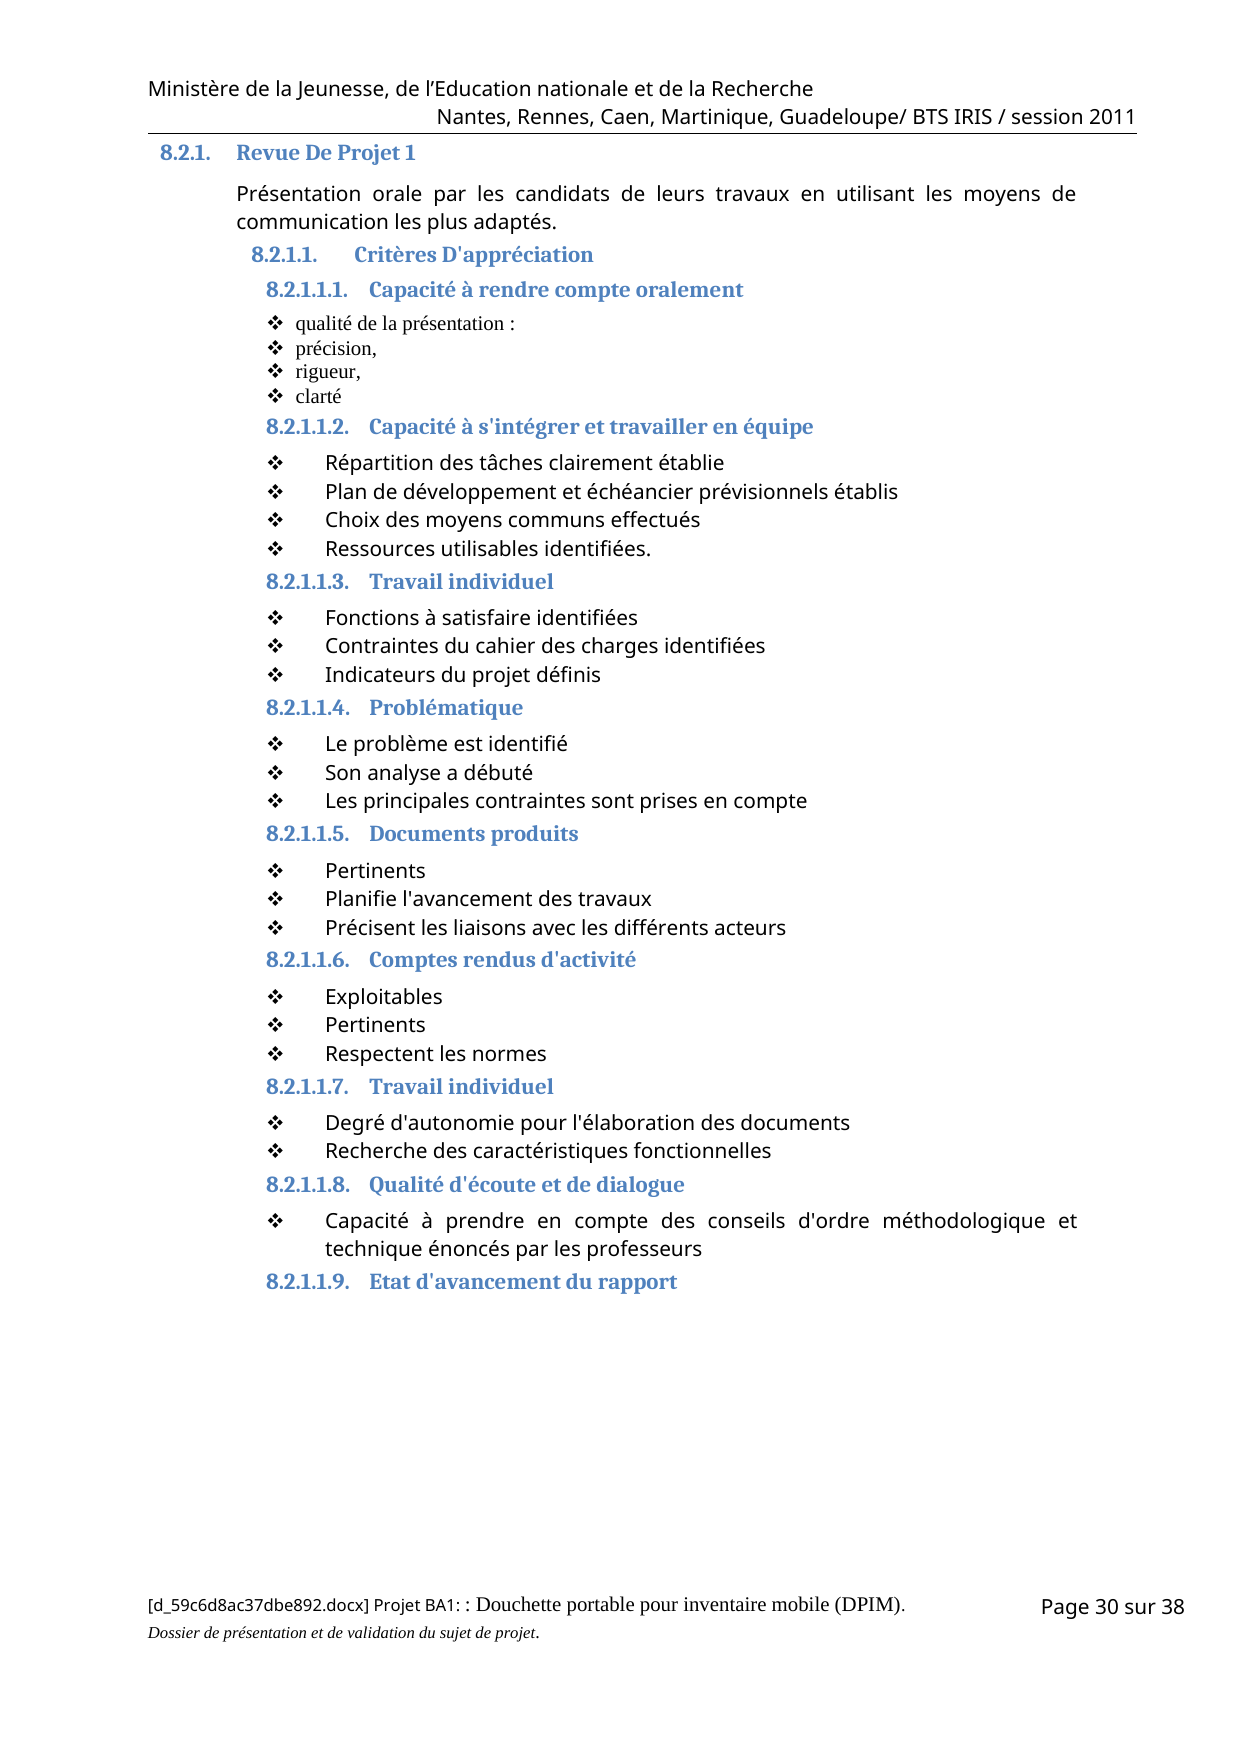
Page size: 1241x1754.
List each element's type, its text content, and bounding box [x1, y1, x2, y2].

list Pertinents [266, 856, 1078, 884]
list Plan de développement et échéancier prévisionnels établis [266, 477, 1078, 505]
list Indicateurs du projet définis [266, 660, 1078, 688]
list Degré d'autonomie pour l'élaboration des documents [266, 1108, 1078, 1137]
text Problématique [266, 695, 1137, 721]
list clarté [266, 383, 1137, 408]
list Fonctions à satisfaire identifiées [266, 603, 1078, 632]
text Capacité à rendre compte oralement [266, 277, 1137, 303]
list Contraintes du cahier des charges identifiées [266, 632, 1078, 660]
text Revue De Projet 1 [160, 140, 1137, 166]
text Capacité à s'intégrer et travailler en équipe [266, 414, 1137, 440]
list Répartition des tâches clairement établie [266, 448, 1078, 477]
text Présentation orale par les candidats de leurs travaux en utilisant les moyens de communication les plus adaptés. [236, 179, 1078, 236]
list Recherche des caractéristiques fonctionnelles [266, 1137, 1078, 1165]
list Ressources utilisables identifiées. [266, 534, 1078, 562]
list Le problème est identifié [266, 729, 1078, 758]
list Choix des moyens communs effectués [266, 505, 1078, 534]
list Son analyse a débuté [266, 758, 1078, 786]
list Pertinents [266, 1010, 1078, 1039]
list Précisent les liaisons avec les différents acteurs [266, 913, 1078, 941]
list Exploitables [266, 982, 1078, 1010]
list Respectent les normes [266, 1039, 1078, 1067]
text Etat d'avancement du rapport [266, 1269, 1137, 1296]
text Critères D'appréciation [251, 242, 1137, 268]
list Les principales contraintes sont prises en compte [266, 786, 1078, 815]
list Planifie l'avancement des travaux [266, 884, 1078, 913]
list rigueur, [266, 359, 1137, 383]
text Comptes rendus d'activité [266, 947, 1137, 974]
text Qualité d'écoute et de dialogue [266, 1171, 1137, 1198]
text Travail individuel [266, 568, 1137, 595]
list précision, [266, 335, 1137, 359]
list Capacité à prendre en compte des conseils d'ordre méthodologique et technique énoncés par les professeurs [266, 1206, 1078, 1263]
list qualité de la présentation : [266, 311, 1137, 335]
text Travail individuel [266, 1073, 1137, 1100]
text Documents produits [266, 821, 1137, 847]
